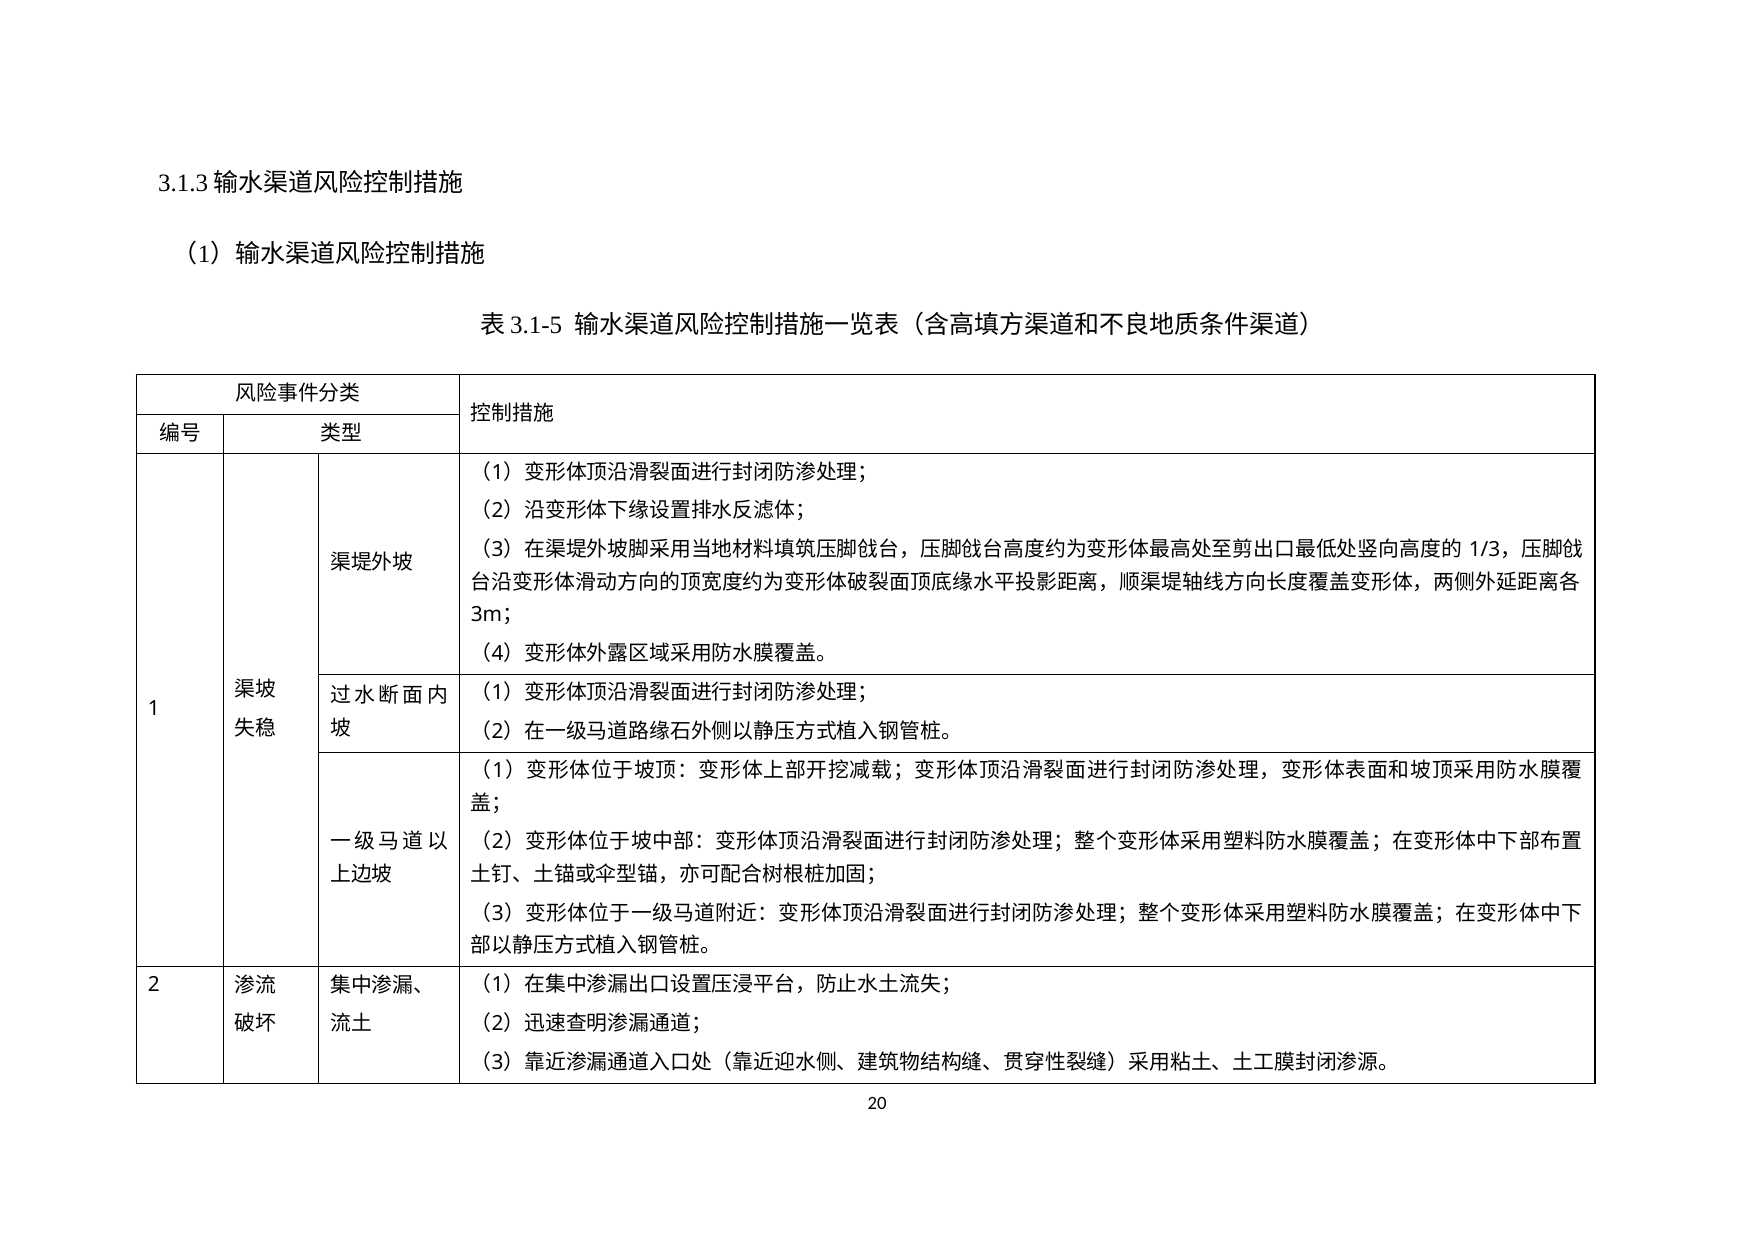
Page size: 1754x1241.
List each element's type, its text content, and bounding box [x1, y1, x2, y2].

table_cell 集中渗漏、 流土 [319, 967, 459, 1083]
text 3.1.3输水渠道风险控制措施 [148, 148, 1606, 213]
table_cell 一级马道以上边坡 [319, 753, 459, 966]
table_cell （1）变形体位于坡顶：变形体上部开挖减载；变形体顶沿滑裂面进行封闭防渗处理，变形体表面和坡顶采用防水膜覆盖； （2）变形体位于坡中部：变形体顶沿滑裂面进行封闭防渗处理；整个变形体采用塑料防水膜覆盖；在变形体中下部布置土钉、土锚或伞型锚，亦可配合树根桩加固； （3）变形体位于一级马道附近：变形体顶沿滑裂面进行封闭防渗处理；整个变形体采用塑料防水膜覆盖；在变形体中下部以静压方式植入钢管桩。 [460, 753, 1594, 966]
table_cell 渗流 破坏 [224, 967, 318, 1083]
table_cell 类型 [224, 415, 459, 453]
table_cell 编号 [137, 415, 223, 453]
table_cell （1）变形体顶沿滑裂面进行封闭防渗处理； （2）在一级马道路缘石外侧以静压方式植入钢管桩。 [460, 675, 1594, 752]
table_header 控制措施 [460, 375, 1594, 453]
text 表3.1-5 输水渠道风险控制措施一览表（含高填方渠道和不良地质条件渠道） [148, 291, 1606, 356]
table_cell 过水断面内坡 [319, 675, 459, 752]
table_cell 2 [137, 967, 223, 1083]
table_cell （1）在集中渗漏出口设置压浸平台，防止水土流失； （2）迅速查明渗漏通道； （3）靠近渗漏通道入口处（靠近迎水侧、建筑物结构缝、贯穿性裂缝）采用粘土、土工膜封闭渗源。 [460, 967, 1594, 1083]
table_cell 1 [137, 454, 223, 966]
table_cell 渠堤外坡 [319, 454, 459, 674]
text （1）输水渠道风险控制措施 [148, 219, 1606, 284]
table_cell （1）变形体顶沿滑裂面进行封闭防渗处理； （2）沿变形体下缘设置排水反滤体； （3）在渠堤外坡脚采用当地材料填筑压脚戗台，压脚戗台高度约为变形体最高处至剪出口最低处竖向高度的1/3，压脚戗台沿变形体滑动方向的顶宽度约为变形体破裂面顶底缘水平投影距离，顺渠堤轴线方向长度覆盖变形体，两侧外延距离各3m； （4）变形体外露区域采用防水膜覆盖。 [460, 454, 1594, 674]
table_header 风险事件分类 [137, 375, 459, 414]
table_cell 渠坡 失稳 [224, 454, 318, 966]
